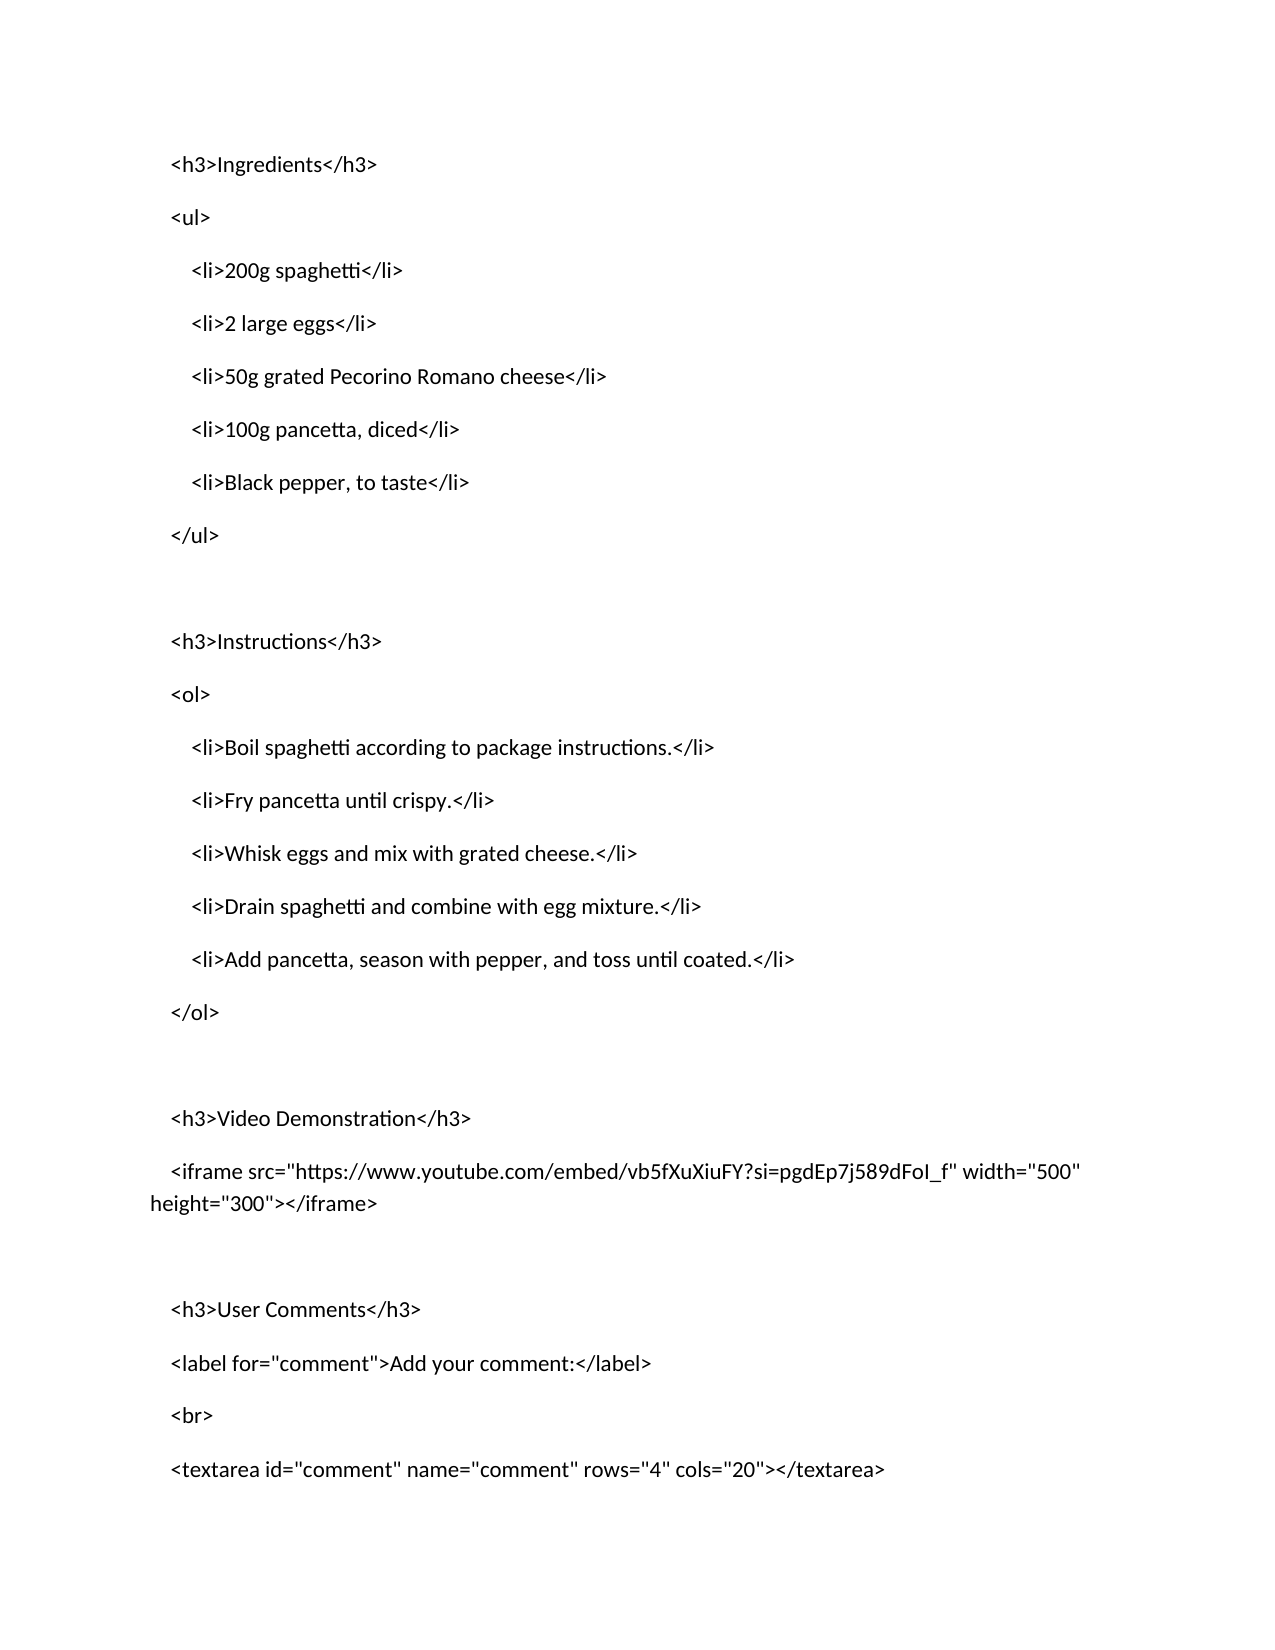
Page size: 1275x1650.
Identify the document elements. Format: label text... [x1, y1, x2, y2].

text <br> [150, 1402, 1125, 1430]
text <li>200g spaghetti</li> [150, 256, 1125, 284]
text <ol> [150, 680, 1125, 708]
text <li>Black pepper, to taste</li> [150, 468, 1125, 496]
text <li>Fry pancetta until crispy.</li> [150, 786, 1125, 814]
text <li>Drain spaghetti and combine with egg mixture.</li> [150, 892, 1125, 920]
text <textarea id="comment" name="comment" rows="4" cols="20"></textarea> [150, 1455, 1125, 1483]
text <h3>Ingredients</h3> [150, 150, 1125, 178]
text <iframe src="https://www.youtube.com/embed/vb5fXuXiuFY?si=pgdEp7j589dFoI_f" width="500" height="300"></iframe> [150, 1157, 1125, 1218]
text <h3>Instructions</h3> [150, 627, 1125, 655]
text <li>50g grated Pecorino Romano cheese</li> [150, 362, 1125, 390]
text </ul> [150, 521, 1125, 549]
text <li>100g pancetta, diced</li> [150, 415, 1125, 443]
text <h3>User Comments</h3> [150, 1296, 1125, 1324]
text <ul> [150, 203, 1125, 231]
text <li>2 large eggs</li> [150, 309, 1125, 337]
text <li>Add pancetta, season with pepper, and toss until coated.</li> [150, 945, 1125, 973]
text <label for="comment">Add your comment:</label> [150, 1349, 1125, 1377]
text </ol> [150, 998, 1125, 1026]
text <li>Boil spaghetti according to package instructions.</li> [150, 733, 1125, 761]
text <h3>Video Demonstration</h3> [150, 1104, 1125, 1132]
text <li>Whisk eggs and mix with grated cheese.</li> [150, 839, 1125, 867]
